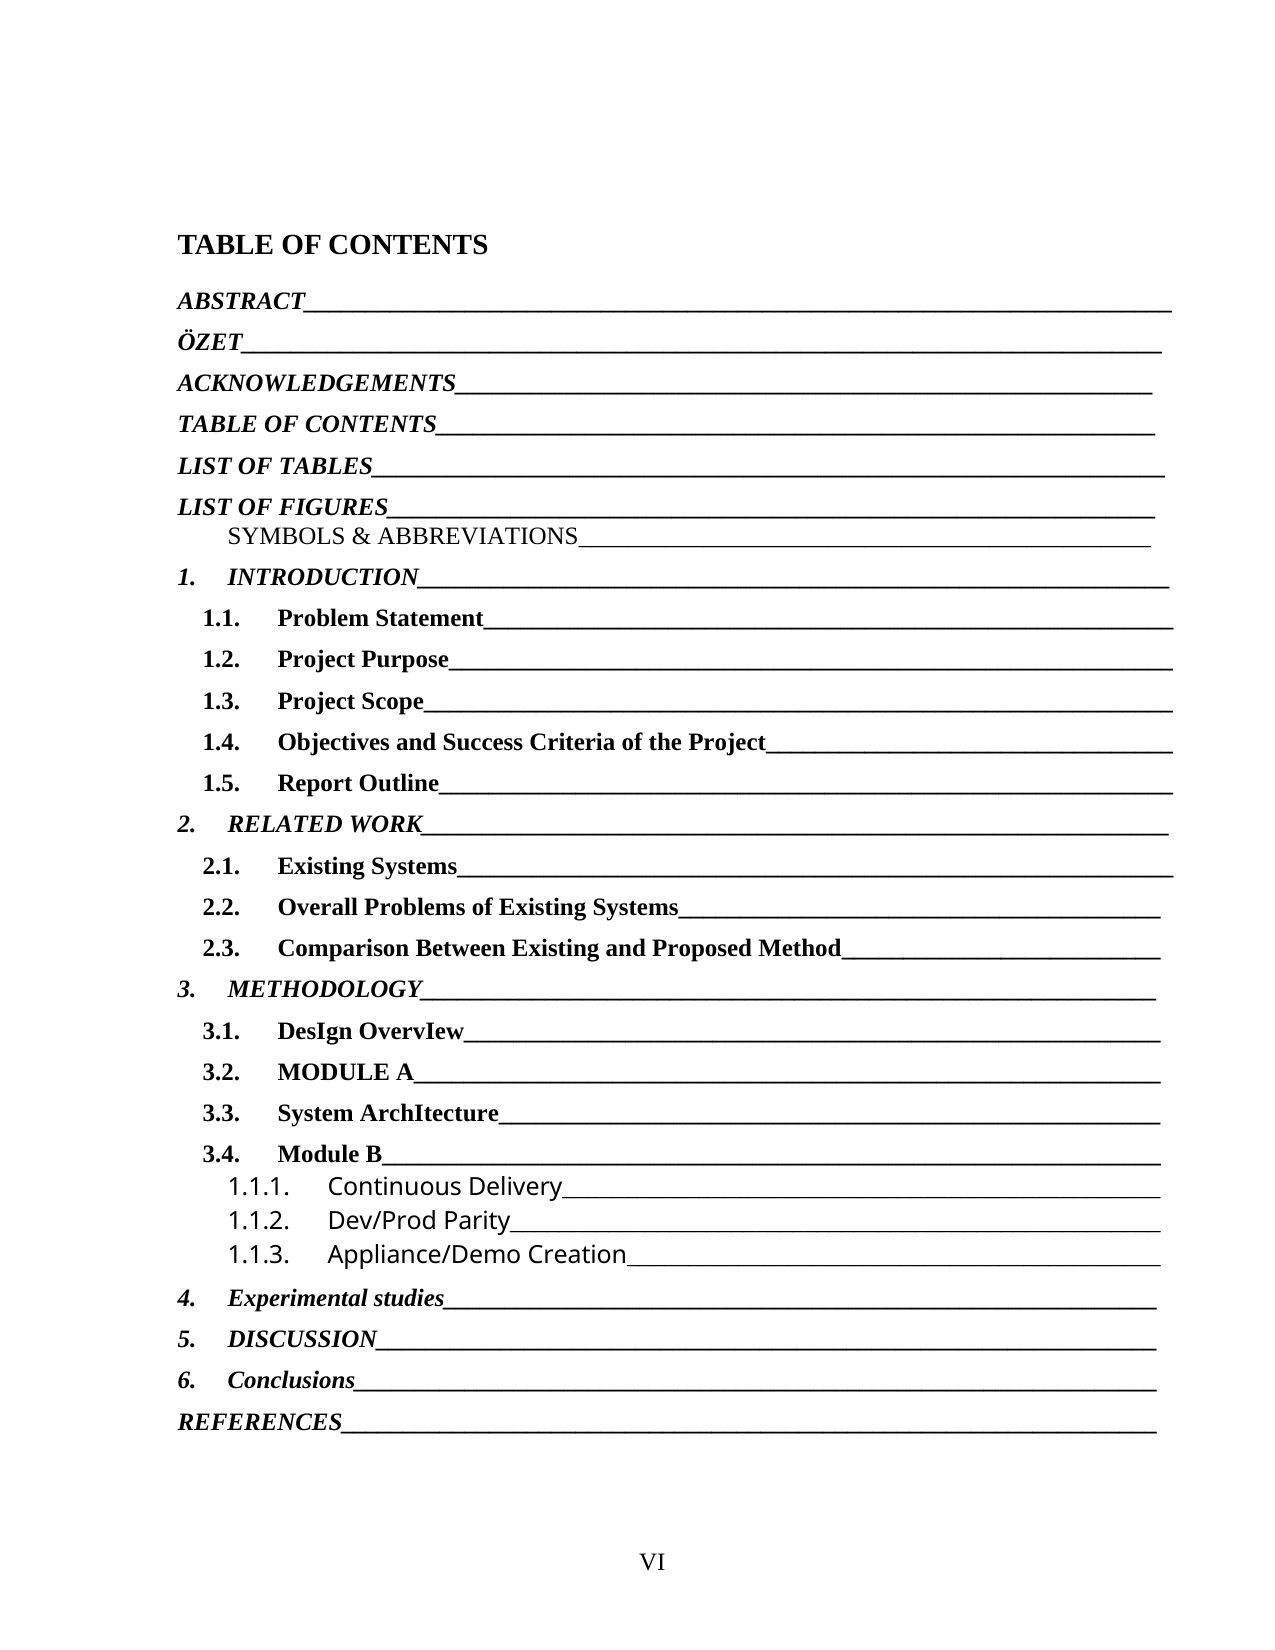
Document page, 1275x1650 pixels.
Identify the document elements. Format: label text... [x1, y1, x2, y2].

text 2.2. Overall Problems of Existing Systems 15 [202, 892, 1127, 921]
text SYMBOLS & ABBREVIATIONS VII [227, 521, 1127, 549]
text 1. INTRODUCTION 1 [177, 562, 1127, 591]
text 5. DISCUSSION 53 [177, 1324, 1127, 1353]
text 1.4. Objectives and Success Criteria of the Project 5 [202, 727, 1127, 756]
text 3.2. MODULE A 19 [202, 1057, 1127, 1086]
text 1.1.2. Dev/Prod Parity 30 [227, 1202, 1127, 1236]
text ABSTRACT I [177, 286, 1127, 314]
text 1.3. Project Scope 3 [202, 686, 1127, 714]
text 1.5. Report Outline 5 [202, 768, 1127, 797]
text 3.1. DesIgn OvervIew 17 [202, 1016, 1127, 1044]
text REFERENCES 55 [177, 1407, 1127, 1435]
text TABLE OF CONTENTS IV [177, 409, 1127, 438]
text ÖZET II [177, 327, 1127, 356]
text 2. RELATED WORK 6 [177, 809, 1127, 838]
text 1.1.3. Appliance/Demo Creation 31 [227, 1236, 1127, 1270]
subtitle TABLE OF CONTENTS [177, 227, 1127, 261]
text 2.3. Comparison Between Existing and Proposed Method 16 [202, 933, 1127, 962]
text LIST OF TABLES V [177, 451, 1127, 479]
text 3. METHODOLOGY 17 [177, 974, 1127, 1003]
text 1.1. Problem Statement 1 [202, 603, 1127, 632]
text LIST OF FIGURES VI [177, 492, 1127, 521]
text 2.1. Existing Systems 8 [202, 851, 1127, 879]
text ACKNOWLEDGEMENTS III [177, 368, 1127, 397]
text 4. Experimental studies 50 [177, 1283, 1127, 1312]
text 6. Conclusions 54 [177, 1365, 1127, 1394]
text 3.4. Module B 27 [202, 1139, 1127, 1168]
text 1.1.1. Continuous Delivery 30 [227, 1168, 1127, 1202]
text 3.3. System ArchItecture 19 [202, 1098, 1127, 1127]
text 1.2. Project Purpose 3 [202, 644, 1127, 673]
